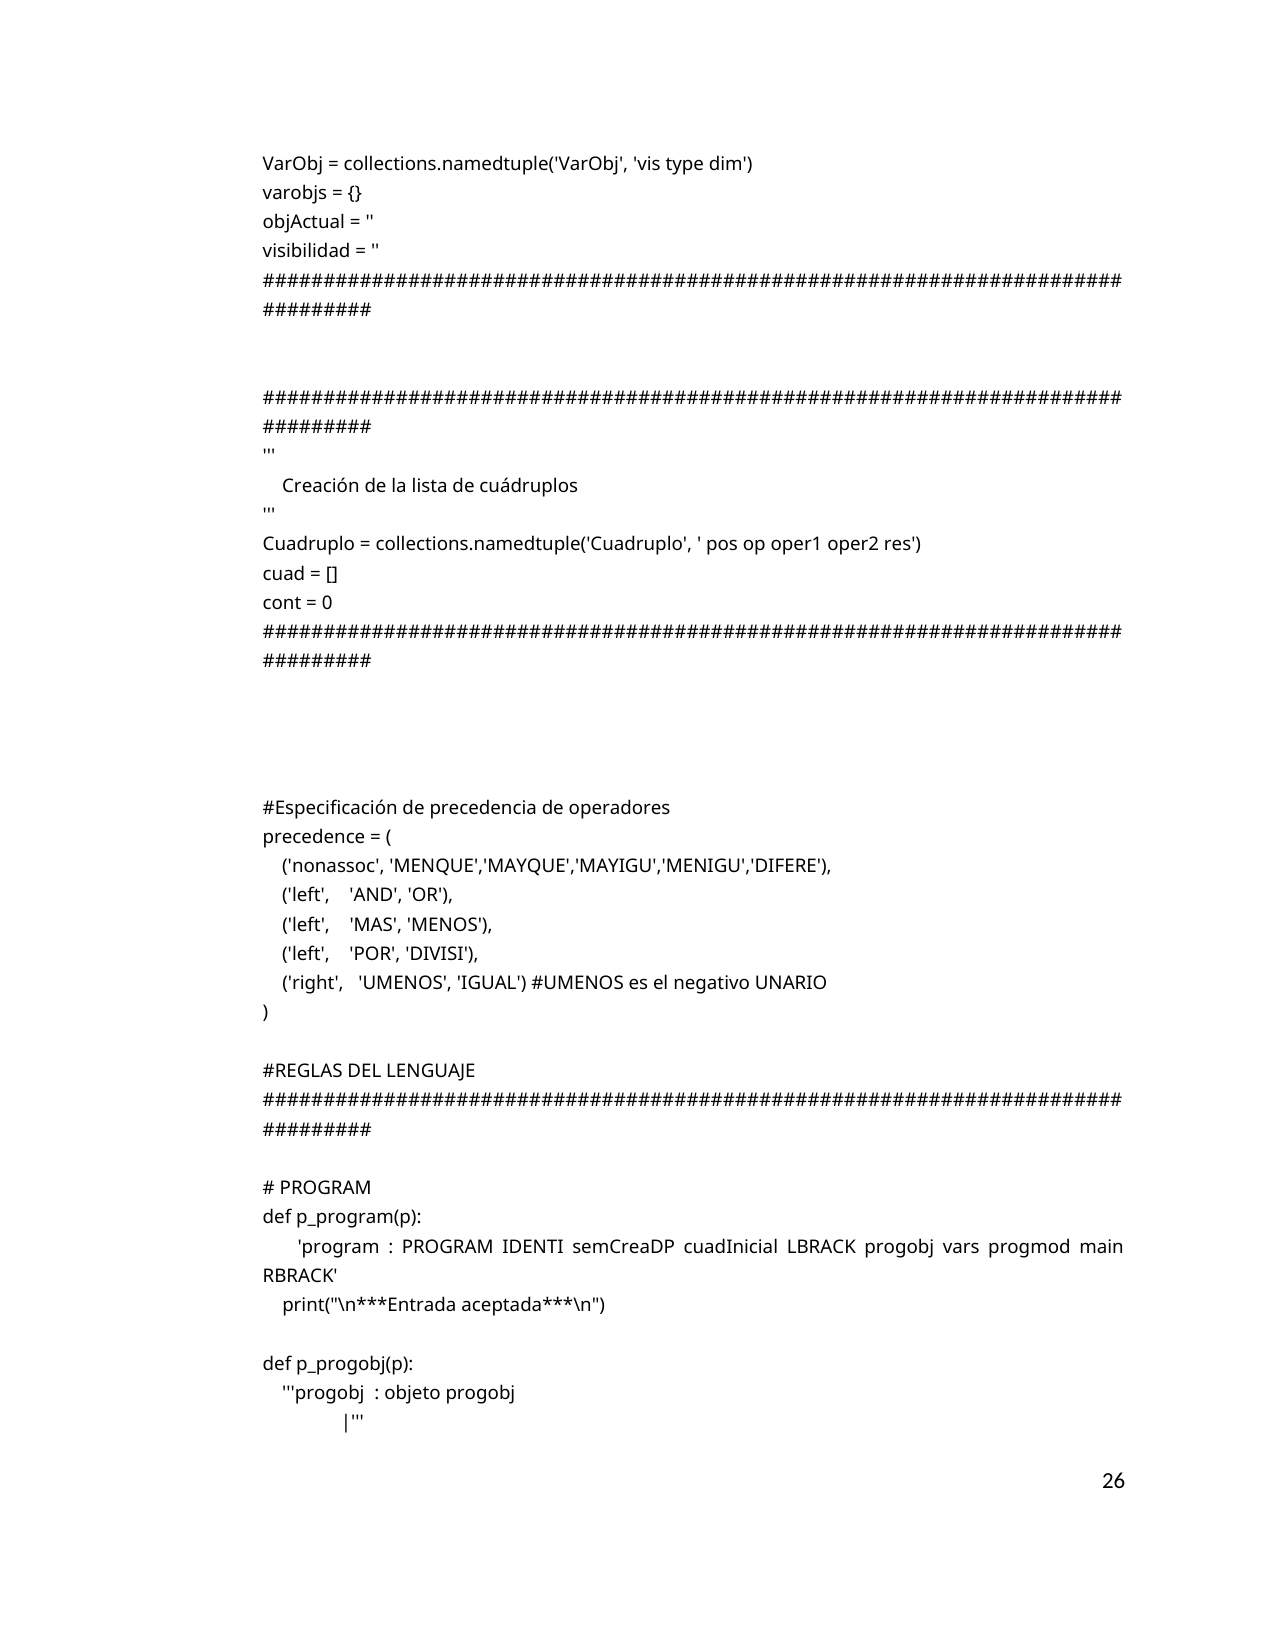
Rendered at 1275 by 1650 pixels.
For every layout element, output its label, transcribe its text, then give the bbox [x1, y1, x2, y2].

text '''progobj : objeto progobj [262, 1379, 1125, 1405]
text def p_program(p): [262, 1204, 1125, 1229]
text ) [262, 999, 1125, 1024]
text ('left', 'MAS', 'MENOS'), [262, 911, 1125, 937]
text #REGLAS DEL LENGUAJE [262, 1057, 1125, 1083]
text ('nonassoc', 'MENQUE','MAYQUE','MAYIGU','MENIGU','DIFERE'), [262, 852, 1125, 878]
text print("\n***Entrada aceptada***\n") [262, 1292, 1125, 1317]
text ################################################################################ [262, 384, 1125, 439]
text #Especificación de precedencia de operadores [262, 794, 1125, 819]
text ('left', 'AND', 'OR'), [262, 882, 1125, 907]
text cont = 0 [262, 589, 1125, 614]
text ''' [262, 443, 1125, 468]
text |''' [262, 1409, 1125, 1434]
text Cuadruplo = collections.namedtuple('Cuadruplo', ' pos op oper1 oper2 res') [262, 531, 1125, 556]
text ################################################################################ [262, 267, 1125, 322]
text ('right', 'UMENOS', 'IGUAL') #UMENOS es el negativo UNARIO [262, 969, 1125, 995]
text ################################################################################ [262, 618, 1125, 673]
text varobjs = {} [262, 179, 1125, 205]
text ('left', 'POR', 'DIVISI'), [262, 940, 1125, 966]
text def p_progobj(p): [262, 1350, 1125, 1376]
text ''' [262, 501, 1125, 527]
text cuad = [] [262, 560, 1125, 585]
text 'program : PROGRAM IDENTI semCreaDP cuadInicial LBRACK progobj vars progmod main RBRACK' [262, 1233, 1125, 1288]
text VarObj = collections.namedtuple('VarObj', 'vis type dim') [262, 150, 1125, 176]
text Creación de la lista de cuádruplos [262, 472, 1125, 497]
text ################################################################################ [262, 1087, 1125, 1141]
text precedence = ( [262, 823, 1125, 849]
text objActual = '' [262, 208, 1125, 234]
text # PROGRAM [262, 1174, 1125, 1200]
text visibilidad = '' [262, 238, 1125, 263]
